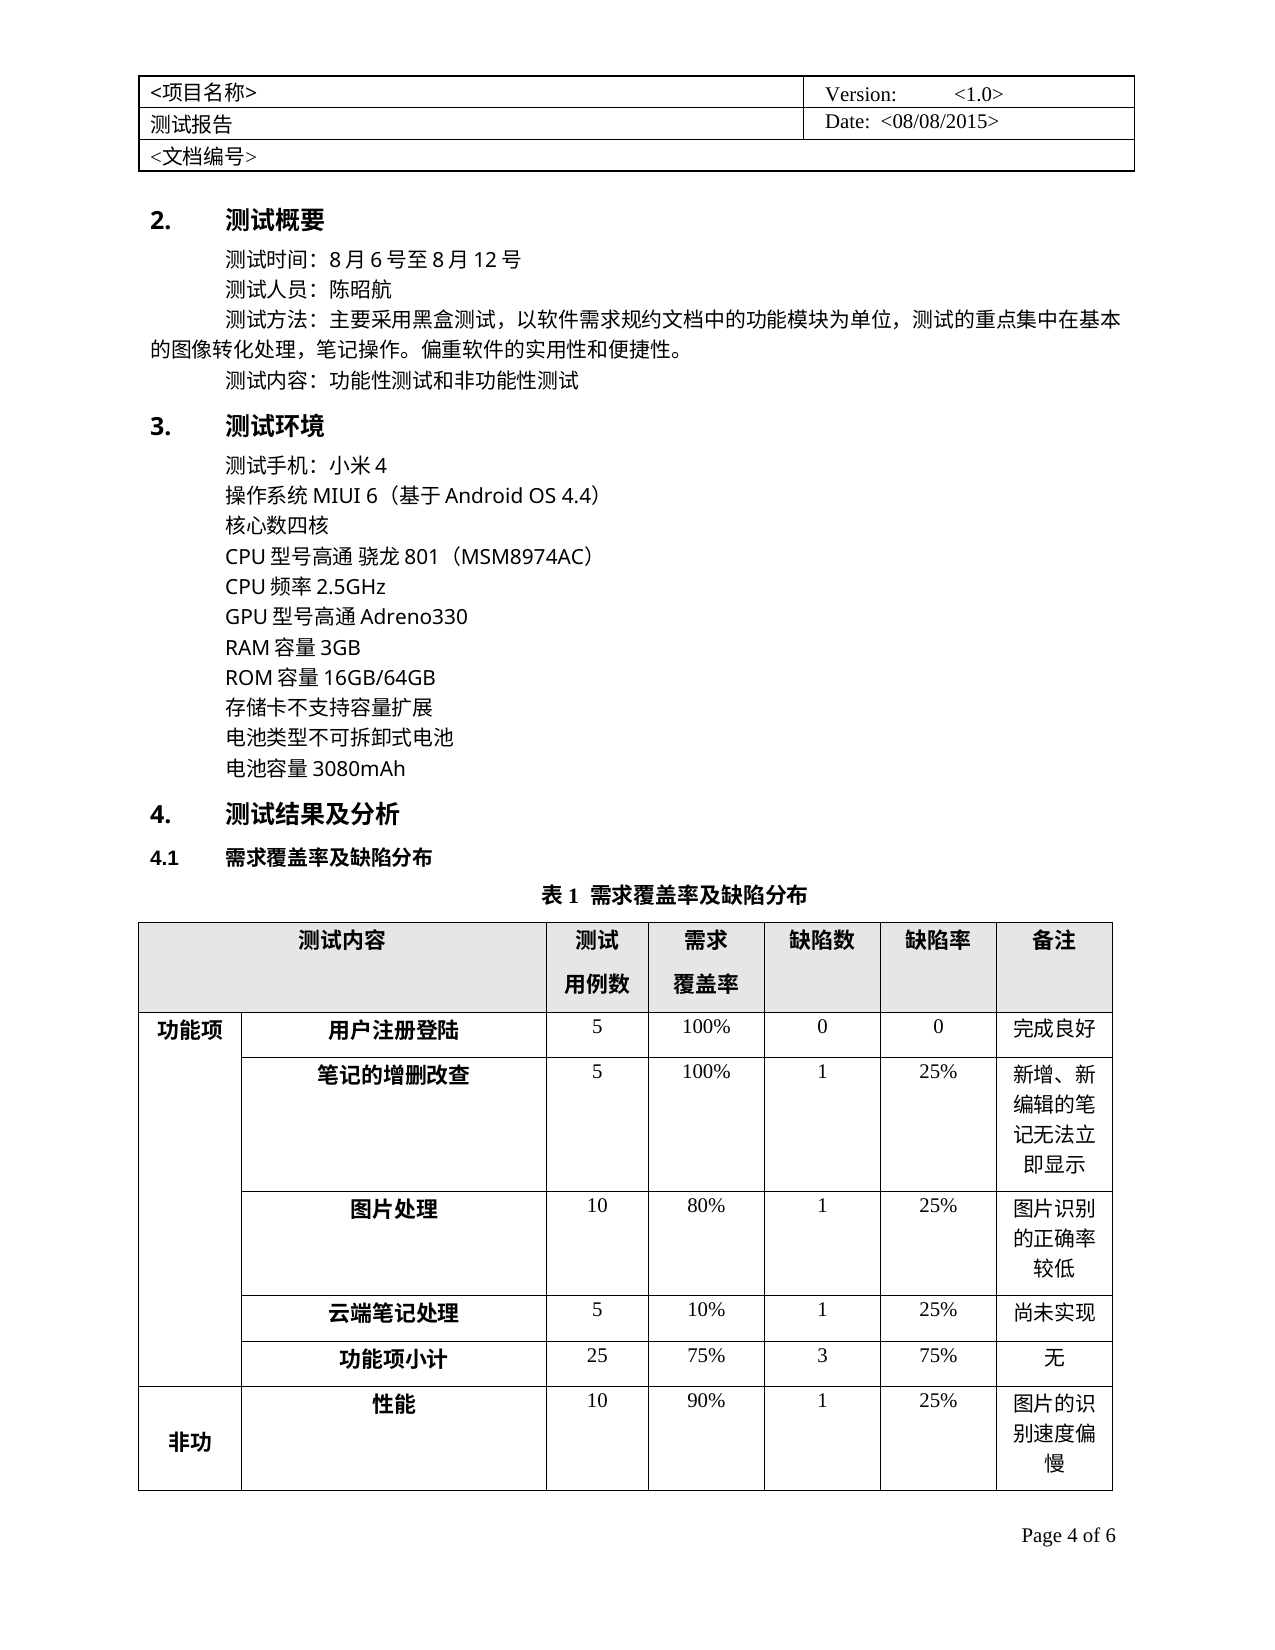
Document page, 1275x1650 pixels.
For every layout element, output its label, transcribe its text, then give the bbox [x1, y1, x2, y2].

table_cell 无 [997, 1342, 1112, 1386]
table_cell 10 [547, 1192, 648, 1295]
table_cell 笔记的增删改查 [242, 1058, 546, 1191]
table_cell 1 [765, 1058, 880, 1191]
text 表1 需求覆盖率及缺陷分布 [225, 878, 1125, 910]
subtitle 测试结果及分析 [150, 795, 1125, 831]
subtitle 需求覆盖率及缺陷分布 [150, 843, 1125, 872]
table_cell 0 [765, 1013, 880, 1057]
table_cell 图片处理 [242, 1192, 546, 1295]
table_cell 用户注册登陆 [242, 1013, 546, 1057]
text 存储卡不支持容量扩展 [150, 691, 1125, 722]
text 电池容量3080mAh [150, 752, 1125, 782]
subtitle 测试概要 [150, 200, 1125, 237]
table_cell 1 [765, 1387, 880, 1490]
table_cell 10 [547, 1387, 648, 1490]
table_cell 25% [881, 1192, 996, 1295]
table_cell 新增、新编辑的笔记无法立即显示 [997, 1058, 1112, 1191]
table_cell 5 [547, 1013, 648, 1057]
text RAM容量3GB [150, 631, 1125, 661]
table_cell 1 [765, 1296, 880, 1341]
text 电池类型不可拆卸式电池 [150, 722, 1125, 752]
text 测试内容：功能性测试和非功能性测试 [150, 364, 1125, 394]
table_cell 80% [649, 1192, 764, 1295]
table_header 缺陷数 [765, 923, 880, 1012]
table_cell 25% [881, 1058, 996, 1191]
text 测试时间：8月6号至8月12号 [150, 243, 1125, 273]
table_header 缺陷率 [881, 923, 996, 1012]
table_cell 25% [881, 1387, 996, 1490]
table_cell 25 [547, 1342, 648, 1386]
text GPU型号高通 Adreno330 [150, 601, 1125, 631]
table_cell 3 [765, 1342, 880, 1386]
table_cell 75% [881, 1342, 996, 1386]
text 操作系统MIUI 6（基于Android OS 4.4） [150, 479, 1125, 510]
table_cell 功能项小计 [242, 1342, 546, 1386]
table_cell 5 [547, 1296, 648, 1341]
text ROM容量16GB/64GB [150, 661, 1125, 691]
text CPU型号高通 骁龙801（MSM8974AC） [150, 540, 1125, 570]
table_cell 非功 能项 [139, 1387, 241, 1490]
table_cell 功能项 [139, 1013, 241, 1386]
subtitle 测试环境 [150, 407, 1125, 443]
table_cell 5 [547, 1058, 648, 1191]
text 测试方法：主要采用黑盒测试，以软件需求规约文档中的功能模块为单位，测试的重点集中在基本的图像转化处理，笔记操作。偏重软件的实用性和便捷性。 [150, 303, 1125, 364]
table_cell 25% [881, 1296, 996, 1341]
text 测试人员：陈昭航 [150, 273, 1125, 303]
table_cell 100% [649, 1058, 764, 1191]
table_header 需求 覆盖率 [649, 923, 764, 1012]
table_cell 90% [649, 1387, 764, 1490]
table_cell 10% [649, 1296, 764, 1341]
table_header 测试 用例数 [547, 923, 648, 1012]
text CPU频率2.5GHz [150, 570, 1125, 601]
table_cell 云端笔记处理 [242, 1296, 546, 1341]
table_cell 75% [649, 1342, 764, 1386]
table_cell 图片识别的正确率较低 [997, 1192, 1112, 1295]
table_cell 完成良好 [997, 1013, 1112, 1057]
table_cell 性能 [242, 1387, 546, 1490]
table_cell 100% [649, 1013, 764, 1057]
table_cell 1 [765, 1192, 880, 1295]
text 核心数四核 [150, 510, 1125, 540]
table_header 测试内容 [139, 923, 546, 1012]
table_header 备注 [997, 923, 1112, 1012]
table_cell 图片的识别速度偏慢 [997, 1387, 1112, 1490]
table_cell 0 [881, 1013, 996, 1057]
text 测试手机：小米4 [150, 449, 1125, 479]
table_cell 尚未实现 [997, 1296, 1112, 1341]
